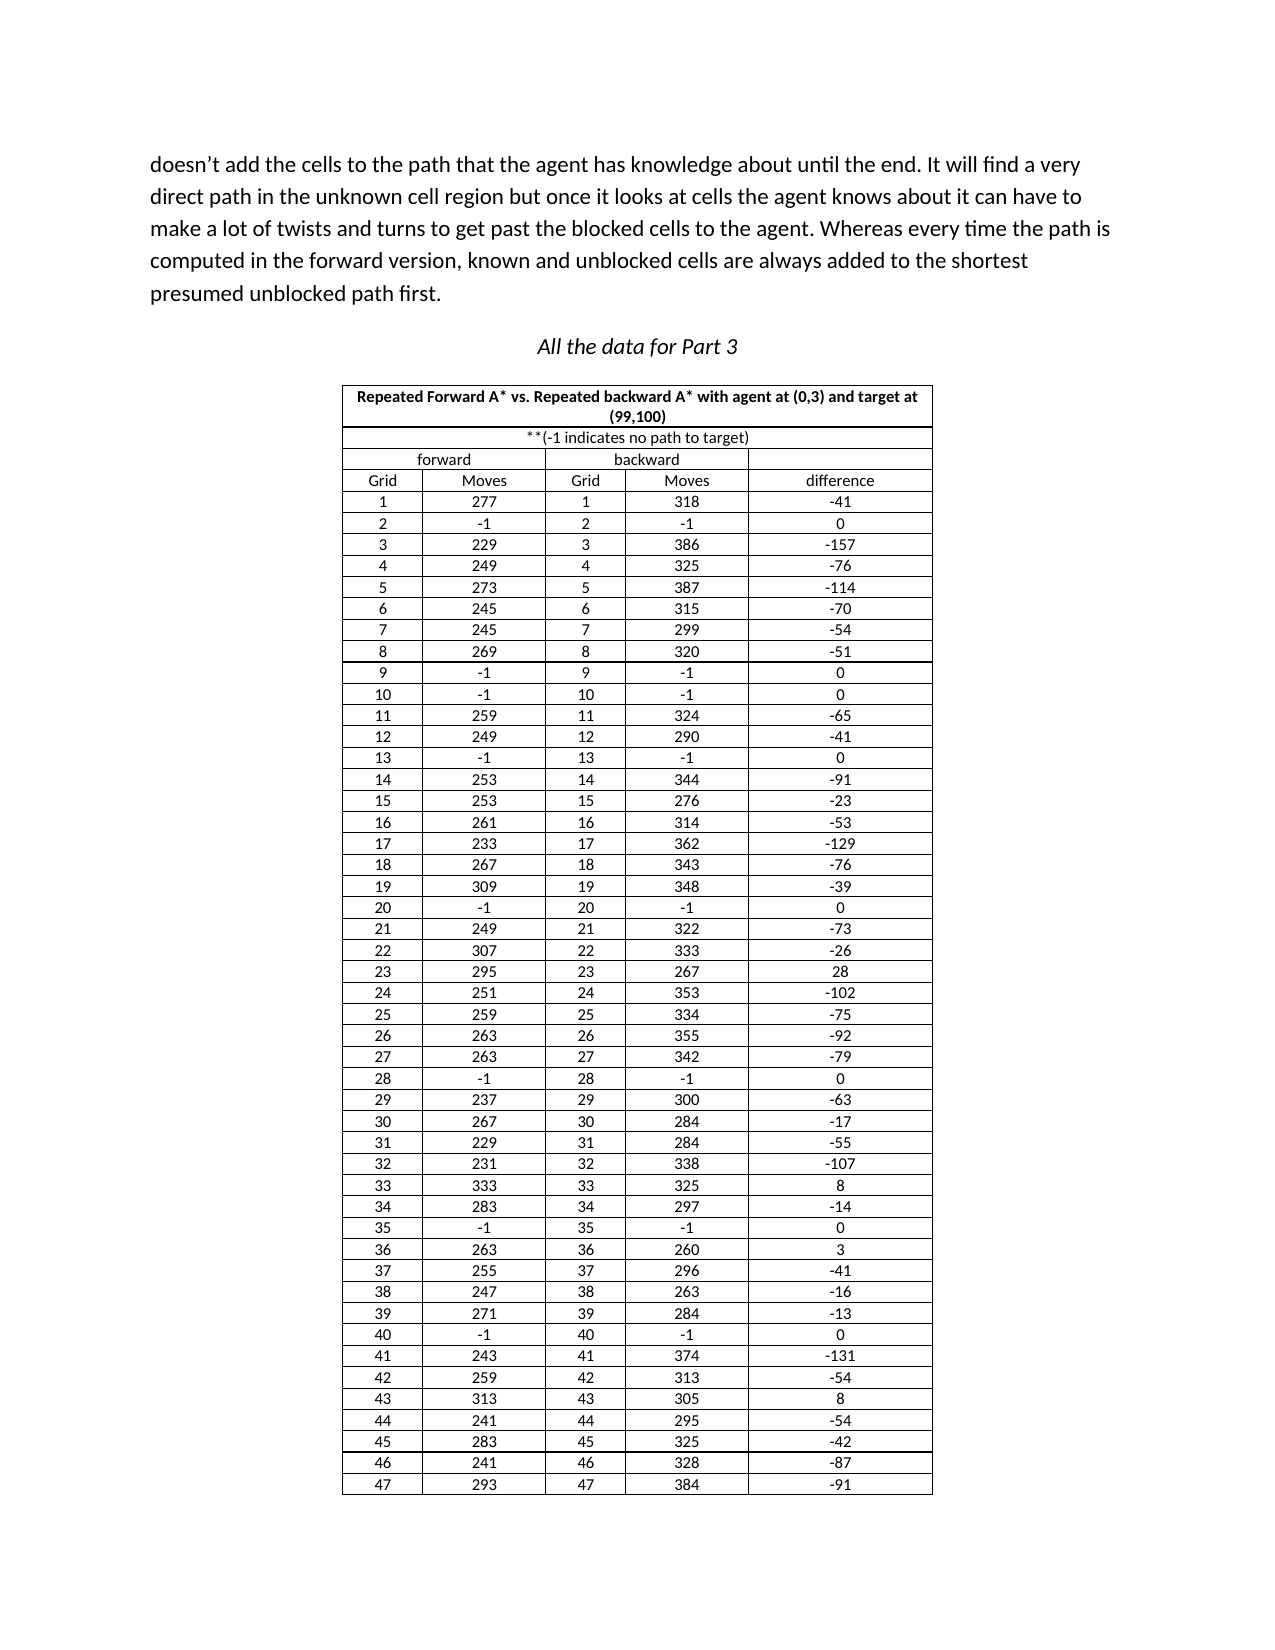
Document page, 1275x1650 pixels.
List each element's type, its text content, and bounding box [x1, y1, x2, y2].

table_cell 253 [423, 769, 545, 789]
table_cell -26 [749, 940, 932, 960]
table_cell -1 [423, 684, 545, 704]
table_cell 31 [343, 1132, 422, 1152]
table_cell 343 [626, 855, 748, 875]
table_cell -54 [749, 1367, 932, 1387]
table_cell 21 [343, 919, 422, 939]
table_cell 318 [626, 492, 748, 512]
table_cell -157 [749, 534, 932, 554]
table_cell -1 [423, 1218, 545, 1238]
table_cell 348 [626, 876, 748, 896]
table_cell -87 [749, 1453, 932, 1473]
table_cell 261 [423, 812, 545, 832]
table_cell 15 [343, 791, 422, 811]
table_cell 45 [343, 1431, 422, 1451]
table_cell Moves [626, 470, 748, 491]
table_cell -1 [626, 663, 748, 683]
table_cell -1 [626, 513, 748, 533]
table_cell 333 [626, 940, 748, 960]
table_cell forward [343, 449, 545, 469]
table_cell 0 [749, 1218, 932, 1238]
table_cell -16 [749, 1282, 932, 1302]
table_cell 16 [343, 812, 422, 832]
table_cell -73 [749, 919, 932, 939]
table_cell [749, 449, 932, 469]
table_cell 27 [546, 1047, 625, 1067]
table_cell 276 [626, 791, 748, 811]
table_cell 39 [343, 1303, 422, 1323]
table_cell 229 [423, 534, 545, 554]
table_cell 374 [626, 1346, 748, 1366]
table_cell 6 [343, 598, 422, 619]
table_cell 11 [343, 705, 422, 725]
table_cell -79 [749, 1047, 932, 1067]
table_cell -14 [749, 1196, 932, 1217]
table_cell 259 [423, 705, 545, 725]
table_cell -1 [423, 897, 545, 918]
table_cell 7 [343, 620, 422, 640]
table_cell Grid [546, 470, 625, 491]
table_cell 283 [423, 1196, 545, 1217]
table_cell 296 [626, 1260, 748, 1281]
table_cell 44 [343, 1410, 422, 1430]
table_cell 324 [626, 705, 748, 725]
table_cell -76 [749, 855, 932, 875]
table_cell 0 [749, 513, 932, 533]
table_cell 314 [626, 812, 748, 832]
table_cell -114 [749, 577, 932, 597]
table_cell 29 [343, 1090, 422, 1110]
table_cell 237 [423, 1090, 545, 1110]
table_cell 10 [343, 684, 422, 704]
table_cell 8 [546, 641, 625, 661]
table_cell 355 [626, 1025, 748, 1046]
table_cell 29 [546, 1090, 625, 1110]
table_cell 243 [423, 1346, 545, 1366]
table_cell -1 [626, 1218, 748, 1238]
table_cell 249 [423, 726, 545, 747]
table_cell 12 [546, 726, 625, 747]
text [150, 150, 1125, 307]
table_cell 30 [343, 1111, 422, 1131]
table_cell 14 [343, 769, 422, 789]
table_cell 0 [749, 1068, 932, 1088]
table_cell 328 [626, 1453, 748, 1473]
table_cell 2 [546, 513, 625, 533]
table_cell 35 [343, 1218, 422, 1238]
text All the data for Part 3 [150, 332, 1125, 360]
table_cell 241 [423, 1453, 545, 1473]
table_cell -53 [749, 812, 932, 832]
table_cell 26 [546, 1025, 625, 1046]
table_cell 23 [343, 961, 422, 982]
table_cell 40 [546, 1324, 625, 1345]
table_cell 295 [423, 961, 545, 982]
table_cell -54 [749, 620, 932, 640]
table_cell 47 [343, 1474, 422, 1494]
table_cell 245 [423, 620, 545, 640]
table_cell 45 [546, 1431, 625, 1451]
table_cell -41 [749, 492, 932, 512]
table_cell 18 [546, 855, 625, 875]
table_cell 23 [546, 961, 625, 982]
table_cell -41 [749, 726, 932, 747]
table_cell 28 [343, 1068, 422, 1088]
table_cell 295 [626, 1410, 748, 1430]
table_cell 305 [626, 1389, 748, 1409]
table_cell -51 [749, 641, 932, 661]
table_cell 338 [626, 1154, 748, 1174]
table_cell 263 [423, 1025, 545, 1046]
table_cell 42 [546, 1367, 625, 1387]
table_cell 8 [749, 1389, 932, 1409]
table_cell 284 [626, 1111, 748, 1131]
table_cell 5 [546, 577, 625, 597]
table_cell 362 [626, 833, 748, 853]
table_cell 353 [626, 983, 748, 1003]
table_cell 277 [423, 492, 545, 512]
table_cell 4 [343, 556, 422, 576]
table_cell 231 [423, 1154, 545, 1174]
table_cell 28 [749, 961, 932, 982]
table_cell 41 [546, 1346, 625, 1366]
table_cell 0 [749, 684, 932, 704]
table_cell -76 [749, 556, 932, 576]
table_cell -102 [749, 983, 932, 1003]
table_cell 36 [546, 1239, 625, 1259]
table_cell 40 [343, 1324, 422, 1345]
table_cell 297 [626, 1196, 748, 1217]
table_cell 43 [546, 1389, 625, 1409]
table_cell 1 [546, 492, 625, 512]
table_cell 386 [626, 534, 748, 554]
table_cell 320 [626, 641, 748, 661]
table_cell 293 [423, 1474, 545, 1494]
table_cell -41 [749, 1260, 932, 1281]
table_cell 13 [343, 748, 422, 768]
table_cell 26 [343, 1025, 422, 1046]
table_cell -1 [423, 1068, 545, 1088]
table_cell 12 [343, 726, 422, 747]
table_cell 15 [546, 791, 625, 811]
table_cell 38 [343, 1282, 422, 1302]
table_cell 3 [546, 534, 625, 554]
table_cell -1 [423, 513, 545, 533]
table_cell 269 [423, 641, 545, 661]
table_cell -129 [749, 833, 932, 853]
table_cell -107 [749, 1154, 932, 1174]
table_cell Moves [423, 470, 545, 491]
table_cell 325 [626, 1431, 748, 1451]
table_cell 46 [343, 1453, 422, 1473]
table_cell 322 [626, 919, 748, 939]
table_cell 13 [546, 748, 625, 768]
table_cell 342 [626, 1047, 748, 1067]
table_cell 263 [423, 1239, 545, 1259]
table_cell -1 [626, 748, 748, 768]
table_cell difference [749, 470, 932, 491]
table_cell 27 [343, 1047, 422, 1067]
table_cell 9 [546, 663, 625, 683]
table_cell 267 [423, 1111, 545, 1131]
table_cell backward [546, 449, 748, 469]
table_cell -17 [749, 1111, 932, 1131]
table_cell 18 [343, 855, 422, 875]
table_cell 33 [343, 1175, 422, 1195]
table_cell 233 [423, 833, 545, 853]
table_cell 19 [546, 876, 625, 896]
table_cell 263 [423, 1047, 545, 1067]
table_cell 255 [423, 1260, 545, 1281]
table_cell -54 [749, 1410, 932, 1430]
table_cell 28 [546, 1068, 625, 1088]
table_cell -92 [749, 1025, 932, 1046]
table_cell 290 [626, 726, 748, 747]
table_header Repeated Forward A* vs. Repeated backward A* with agent at (0,3) and target at (99,100) [343, 386, 932, 426]
table_cell 2 [343, 513, 422, 533]
table_cell 14 [546, 769, 625, 789]
table_cell 37 [546, 1260, 625, 1281]
table_cell 307 [423, 940, 545, 960]
table_cell -91 [749, 769, 932, 789]
table_cell 0 [749, 1324, 932, 1345]
table_cell 17 [343, 833, 422, 853]
table_cell 44 [546, 1410, 625, 1430]
table_cell 39 [546, 1303, 625, 1323]
table_cell 263 [626, 1282, 748, 1302]
table_cell 36 [343, 1239, 422, 1259]
table_cell 8 [343, 641, 422, 661]
table_cell 32 [343, 1154, 422, 1174]
table_cell 387 [626, 577, 748, 597]
table_cell -42 [749, 1431, 932, 1451]
table_cell 313 [423, 1389, 545, 1409]
table_cell 0 [749, 663, 932, 683]
table_cell -131 [749, 1346, 932, 1366]
table_cell 334 [626, 1004, 748, 1024]
table_cell 8 [749, 1175, 932, 1195]
table_cell 37 [343, 1260, 422, 1281]
table_cell -75 [749, 1004, 932, 1024]
table_cell 259 [423, 1367, 545, 1387]
table_cell 6 [546, 598, 625, 619]
table_cell 300 [626, 1090, 748, 1110]
table_cell -1 [423, 663, 545, 683]
table_cell 325 [626, 1175, 748, 1195]
table_cell 260 [626, 1239, 748, 1259]
table_cell 42 [343, 1367, 422, 1387]
table_cell 299 [626, 620, 748, 640]
table_cell 31 [546, 1132, 625, 1152]
table_cell -13 [749, 1303, 932, 1323]
table_cell 16 [546, 812, 625, 832]
table_cell 25 [546, 1004, 625, 1024]
table_cell -70 [749, 598, 932, 619]
table_cell -63 [749, 1090, 932, 1110]
table_cell 22 [343, 940, 422, 960]
table_cell -91 [749, 1474, 932, 1494]
table_cell -1 [423, 1324, 545, 1345]
table_cell 273 [423, 577, 545, 597]
table_cell 259 [423, 1004, 545, 1024]
table_cell 41 [343, 1346, 422, 1366]
table_cell 33 [546, 1175, 625, 1195]
table_cell -55 [749, 1132, 932, 1152]
table_cell -1 [626, 897, 748, 918]
table_cell 47 [546, 1474, 625, 1494]
table_cell 30 [546, 1111, 625, 1131]
table_cell 24 [343, 983, 422, 1003]
table_cell Grid [343, 470, 422, 491]
table_cell 229 [423, 1132, 545, 1152]
table_cell 253 [423, 791, 545, 811]
table_cell 283 [423, 1431, 545, 1451]
table_cell 17 [546, 833, 625, 853]
table_cell 333 [423, 1175, 545, 1195]
table_cell 267 [626, 961, 748, 982]
table_cell 284 [626, 1132, 748, 1152]
table_cell 34 [546, 1196, 625, 1217]
table_cell 267 [423, 855, 545, 875]
table_cell 384 [626, 1474, 748, 1494]
table_cell 24 [546, 983, 625, 1003]
table_cell 19 [343, 876, 422, 896]
table_cell -1 [626, 1324, 748, 1345]
table_cell 249 [423, 556, 545, 576]
table_cell 20 [546, 897, 625, 918]
table_cell 3 [343, 534, 422, 554]
table_cell 9 [343, 663, 422, 683]
table_cell 0 [749, 897, 932, 918]
table_cell 11 [546, 705, 625, 725]
table_cell 5 [343, 577, 422, 597]
table_cell 25 [343, 1004, 422, 1024]
table_cell 22 [546, 940, 625, 960]
table_cell 251 [423, 983, 545, 1003]
table_cell 241 [423, 1410, 545, 1430]
table_cell 309 [423, 876, 545, 896]
table_cell 7 [546, 620, 625, 640]
table_cell -1 [423, 748, 545, 768]
table_cell -23 [749, 791, 932, 811]
table_cell 315 [626, 598, 748, 619]
table_cell 32 [546, 1154, 625, 1174]
table_cell 271 [423, 1303, 545, 1323]
table_cell 4 [546, 556, 625, 576]
table_cell 3 [749, 1239, 932, 1259]
table_cell 21 [546, 919, 625, 939]
table_cell 325 [626, 556, 748, 576]
table_cell 245 [423, 598, 545, 619]
table_cell 0 [749, 748, 932, 768]
table_cell 20 [343, 897, 422, 918]
table_cell 313 [626, 1367, 748, 1387]
table_cell 35 [546, 1218, 625, 1238]
table_cell -39 [749, 876, 932, 896]
table_cell 1 [343, 492, 422, 512]
table_cell 344 [626, 769, 748, 789]
table_cell 284 [626, 1303, 748, 1323]
table_cell 46 [546, 1453, 625, 1473]
table_cell -1 [626, 684, 748, 704]
table_cell 34 [343, 1196, 422, 1217]
table_cell 249 [423, 919, 545, 939]
table_cell **(-1 indicates no path to target) [343, 428, 932, 448]
table_cell 43 [343, 1389, 422, 1409]
table_cell 38 [546, 1282, 625, 1302]
table_cell 247 [423, 1282, 545, 1302]
table_cell -1 [626, 1068, 748, 1088]
table_cell 10 [546, 684, 625, 704]
table_cell -65 [749, 705, 932, 725]
